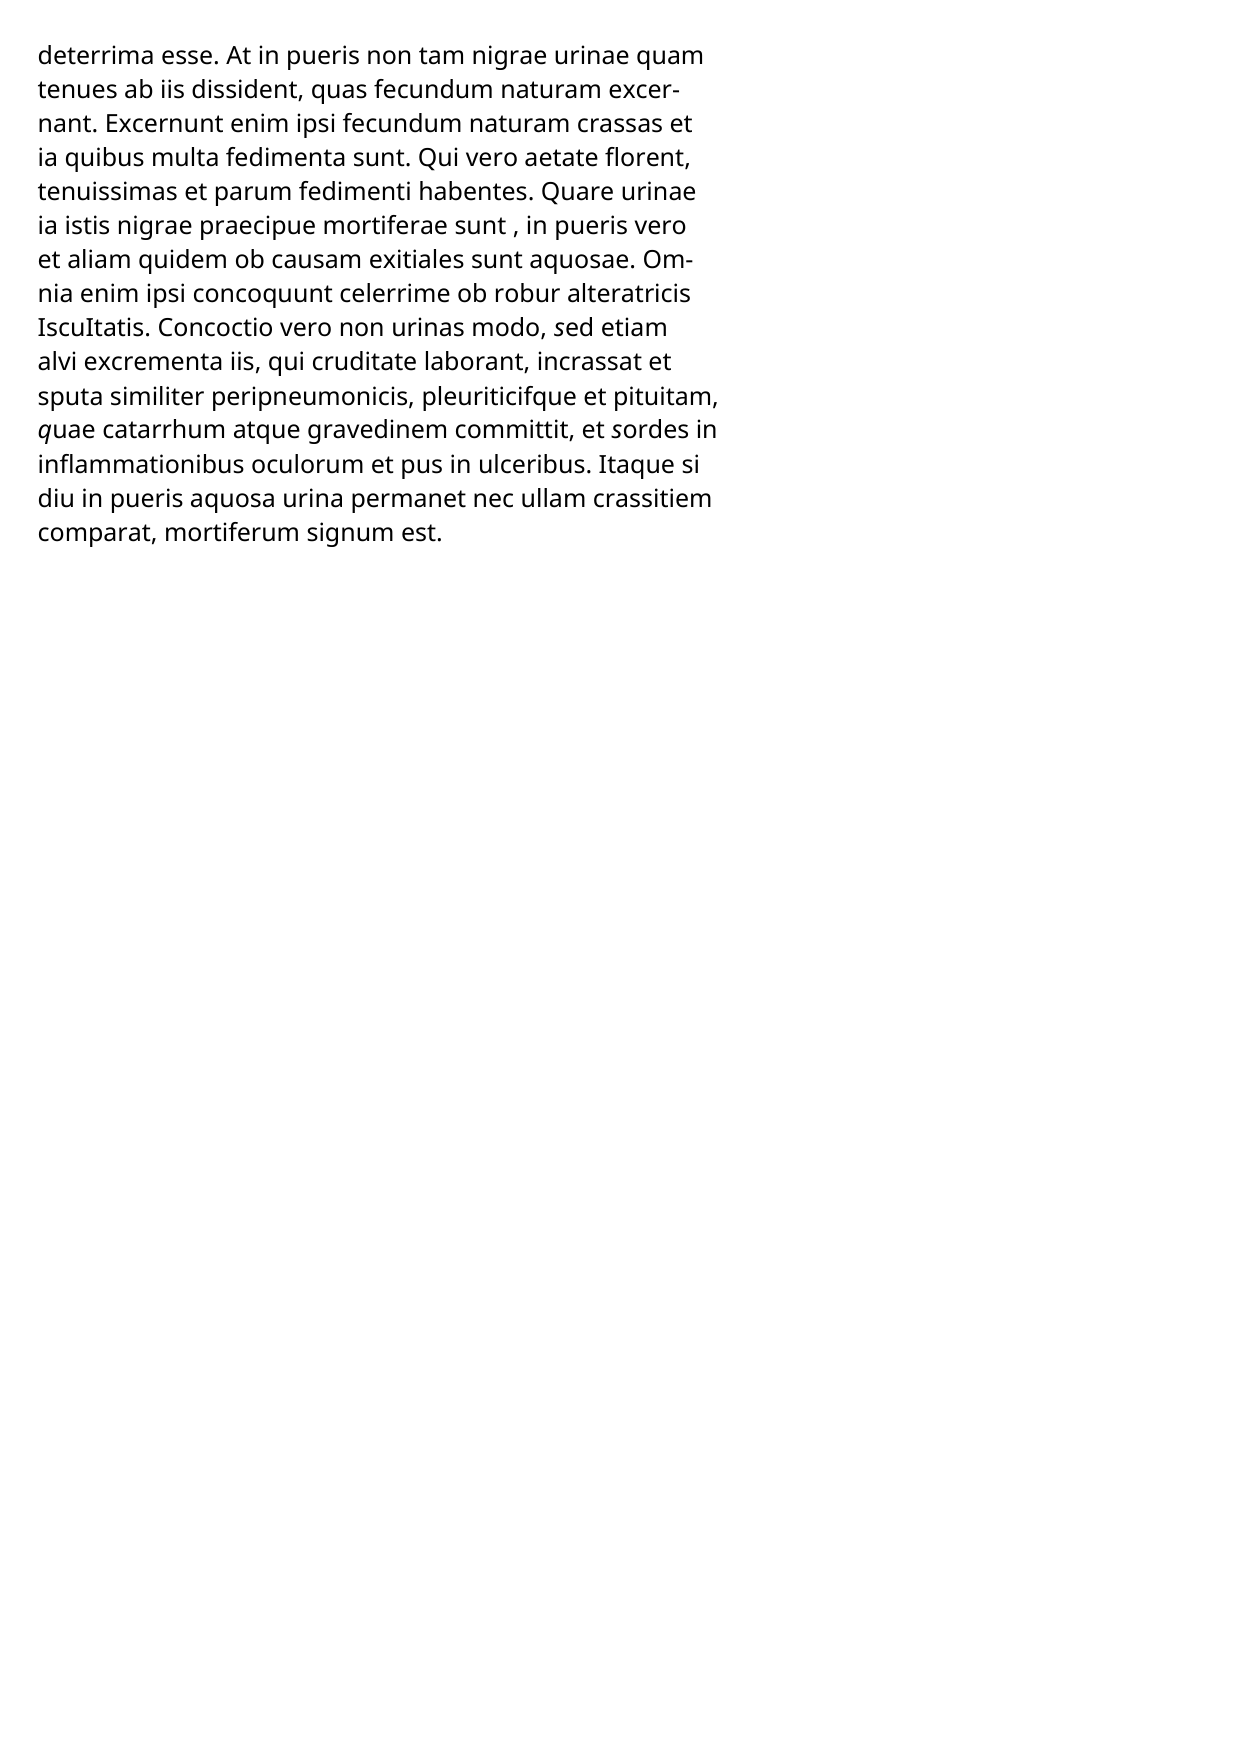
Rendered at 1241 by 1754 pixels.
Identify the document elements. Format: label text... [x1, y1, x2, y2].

text deterrima esse. At in pueris non tam nigrae urinae quam tenues ab iis dissident, quas fecundum naturam excer- nant. Excernunt enim ipsi fecundum naturam crassas et ia quibus multa fedimenta sunt. Qui vero aetate florent, tenuissimas et parum fedimenti habentes. Quare urinae ia istis nigrae praecipue mortiferae sunt , in pueris vero et aliam quidem ob causam exitiales sunt aquosae. Om- nia enim ipsi concoquunt celerrime ob robur alteratricis IscuItatis. Concoctio vero non urinas modo, sed etiam alvi excrementa iis, qui cruditate laborant, incrassat et sputa similiter peripneumonicis, pleuriticifque et pituitam, quae catarrhum atque gravedinem committit, et sordes in inflammationibus oculorum et pus in ulceribus. Itaque si diu in pueris aquosa urina permanet nec ullam crassitiem comparat, mortiferum signum est. [37, 37, 1203, 548]
